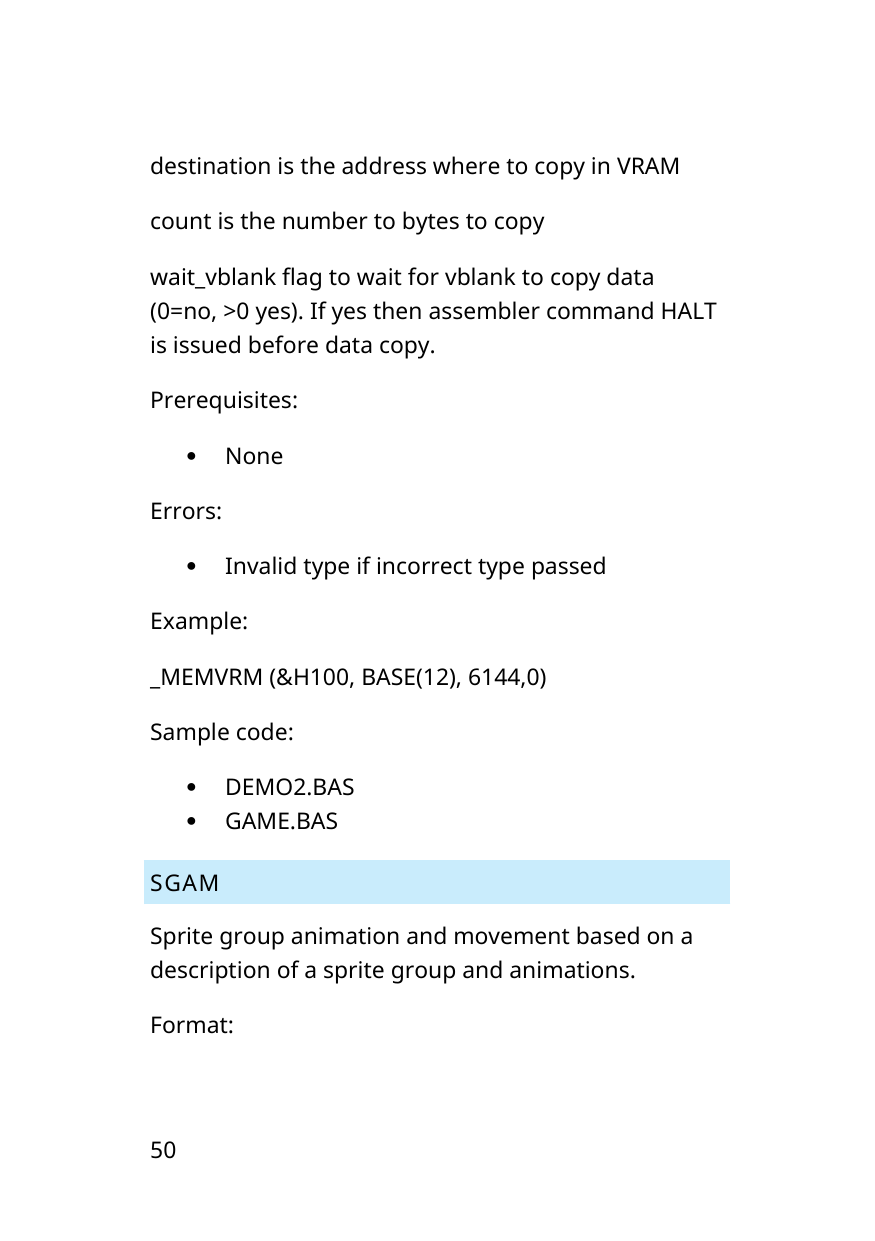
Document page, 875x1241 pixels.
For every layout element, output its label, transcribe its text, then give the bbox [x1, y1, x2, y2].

text Format: [150, 1009, 724, 1041]
list None [187, 439, 724, 471]
text _MEMVRM (&H100, BASE(12), 6144,0) [150, 660, 724, 692]
text wait_vblank flag to wait for vblank to copy data (0=no, >0 yes). If yes then assembler command HALT is issued before data copy. [150, 260, 724, 360]
text Sprite group animation and movement based on a description of a sprite group and animations. [150, 920, 724, 985]
text Prerequisites: [150, 384, 724, 416]
text count is the number to bytes to copy [150, 205, 724, 236]
list Invalid type if incorrect type passed [187, 550, 724, 581]
text Errors: [150, 495, 724, 526]
list DEMO2.BAS [187, 771, 724, 802]
text Example: [150, 605, 724, 636]
text destination is the address where to copy in VRAM [150, 150, 724, 181]
list GAME.BAS [187, 805, 724, 836]
text Sample code: [150, 716, 724, 747]
subtitle SGAM [150, 867, 724, 898]
